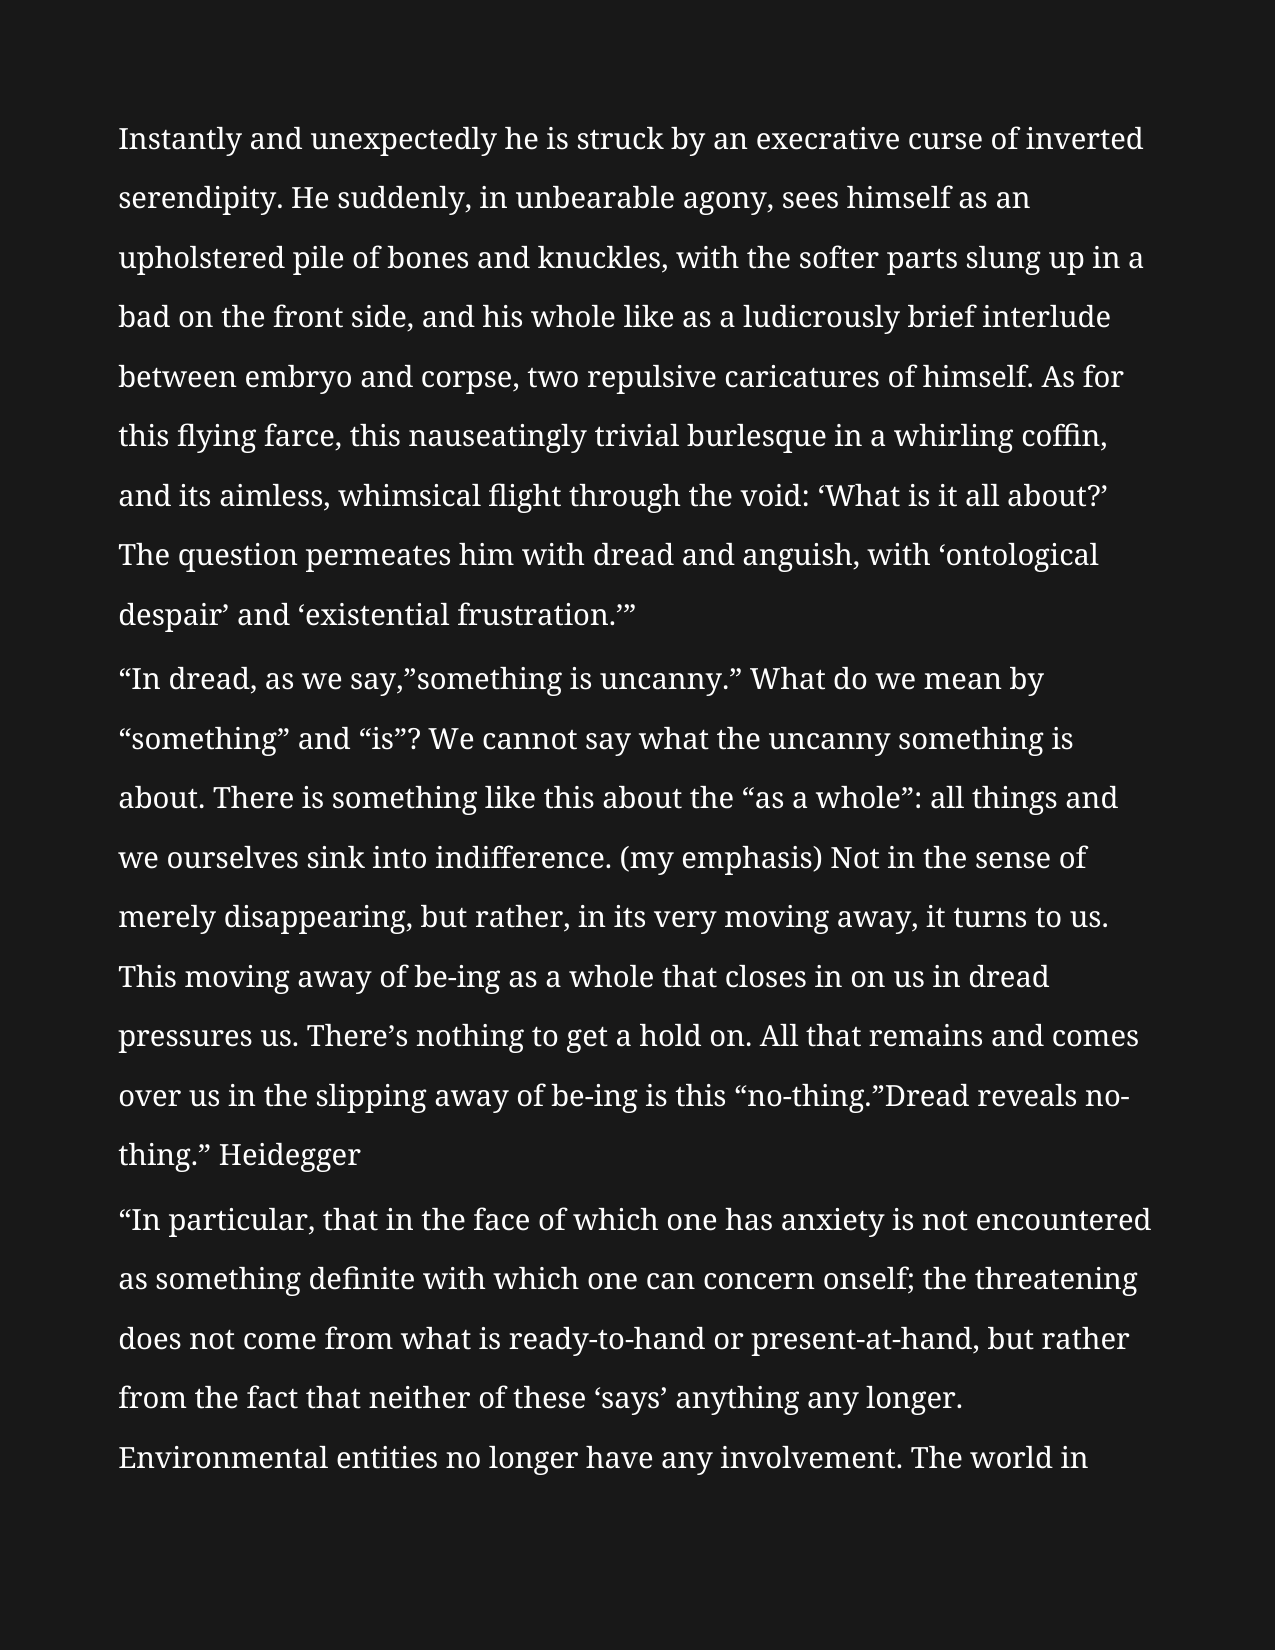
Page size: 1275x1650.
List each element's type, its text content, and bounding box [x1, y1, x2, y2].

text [118, 118, 1157, 634]
text “In dread, as we say,”something is uncanny.” What do we mean by “something” and “is”? We cannot say what the uncanny something is about. There is something like this about the “as a whole”: all things and we ourselves sink into indifference. (my emphasis) Not in the sense of merely disappearing, but rather, in its very moving away, it turns to us. This moving away of be-ing as a whole that closes in on us in dread pressures us. There’s nothing to get a hold on. All that remains and comes over us in the slipping away of be-ing is this “no-thing.”Dread reveals no-thing.” Heidegger [118, 658, 1157, 1174]
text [118, 1199, 1157, 1477]
